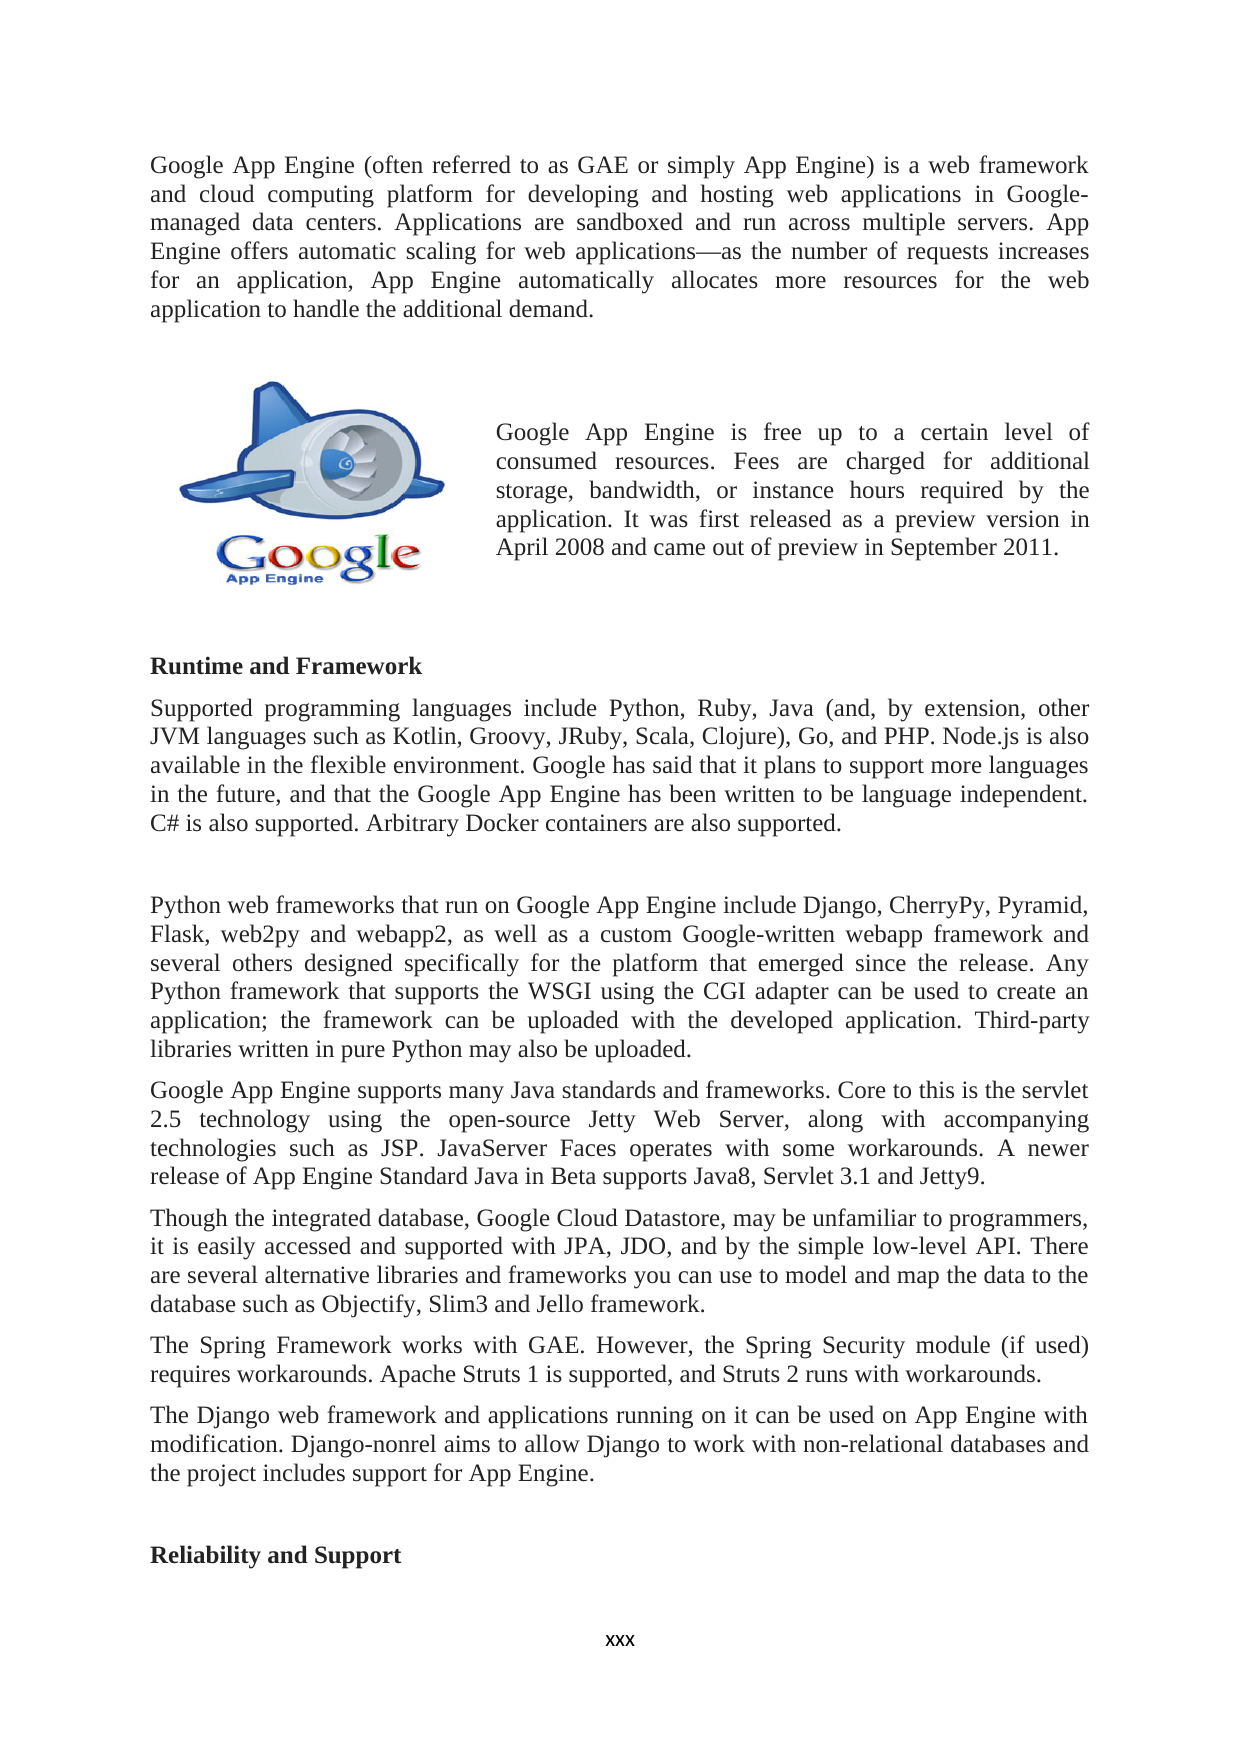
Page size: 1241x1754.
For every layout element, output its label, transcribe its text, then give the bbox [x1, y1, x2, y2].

text Runtime and Framework [150, 651, 1090, 680]
picture [150, 376, 477, 599]
text Google App Engine supports many Java standards and frameworks. Core to this is the servlet 2.5 technology using the open-source Jetty Web Server, along with accompanying technologies such as JSP. JavaServer Faces operates with some workarounds. A newer release of App Engine Standard Java in Beta supports Java8, Servlet 3.1 and Jetty9. [150, 1075, 1090, 1190]
text The Django web framework and applications running on it can be used on App Engine with modification. Django-nonrel aims to allow Django to work with non-relational databases and the project includes support for App Engine. [150, 1400, 1090, 1486]
text Though the integrated database, Google Cloud Datastore, may be unfamiliar to programmers, it is easily accessed and supported with JPA, JDO, and by the simple low-level API. There are several alternative libraries and frameworks you can use to model and map the data to the database such as Objectify, Slim3 and Jello framework. [150, 1203, 1090, 1318]
text Google App Engine is free up to a certain level of consumed resources. Fees are charged for additional storage, bandwidth, or instance hours required by the application. It was first released as a preview version in April 2008 and came out of preview in September 2011. [477, 417, 1090, 561]
text Reliability and Support [150, 1540, 1090, 1569]
text Supported programming languages include Python, Ruby, Java (and, by extension, other JVM languages such as Kotlin, Groovy, JRuby, Scala, Clojure), Go, and PHP. Node.js is also available in the flexible environment. Google has said that it plans to support more languages in the future, and that the Google App Engine has been written to be language independent. C# is also supported. Arbitrary Docker containers are also supported. [150, 693, 1090, 836]
text Python web frameworks that run on Google App Engine include Django, CherryPy, Pyramid, Flask, web2py and webapp2, as well as a custom Google-written webapp framework and several others designed specifically for the platform that emerged since the release. Any Python framework that supports the WSGI using the CGI adapter can be used to create an application; the framework can be uploaded with the developed application. Third-party libraries written in pure Python may also be uploaded. [150, 890, 1090, 1063]
text Google App Engine (often referred to as GAE or simply App Engine) is a web framework and cloud computing platform for developing and hosting web applications in Google-managed data centers. Applications are sandboxed and run across multiple servers. App Engine offers automatic scaling for web applications—as the number of requests increases for an application, App Engine automatically allocates more resources for the web application to handle the additional demand. [150, 150, 1090, 322]
text The Spring Framework works with GAE. However, the Spring Security module (if used) requires workarounds. Apache Struts 1 is supported, and Struts 2 runs with workarounds. [150, 1330, 1090, 1388]
